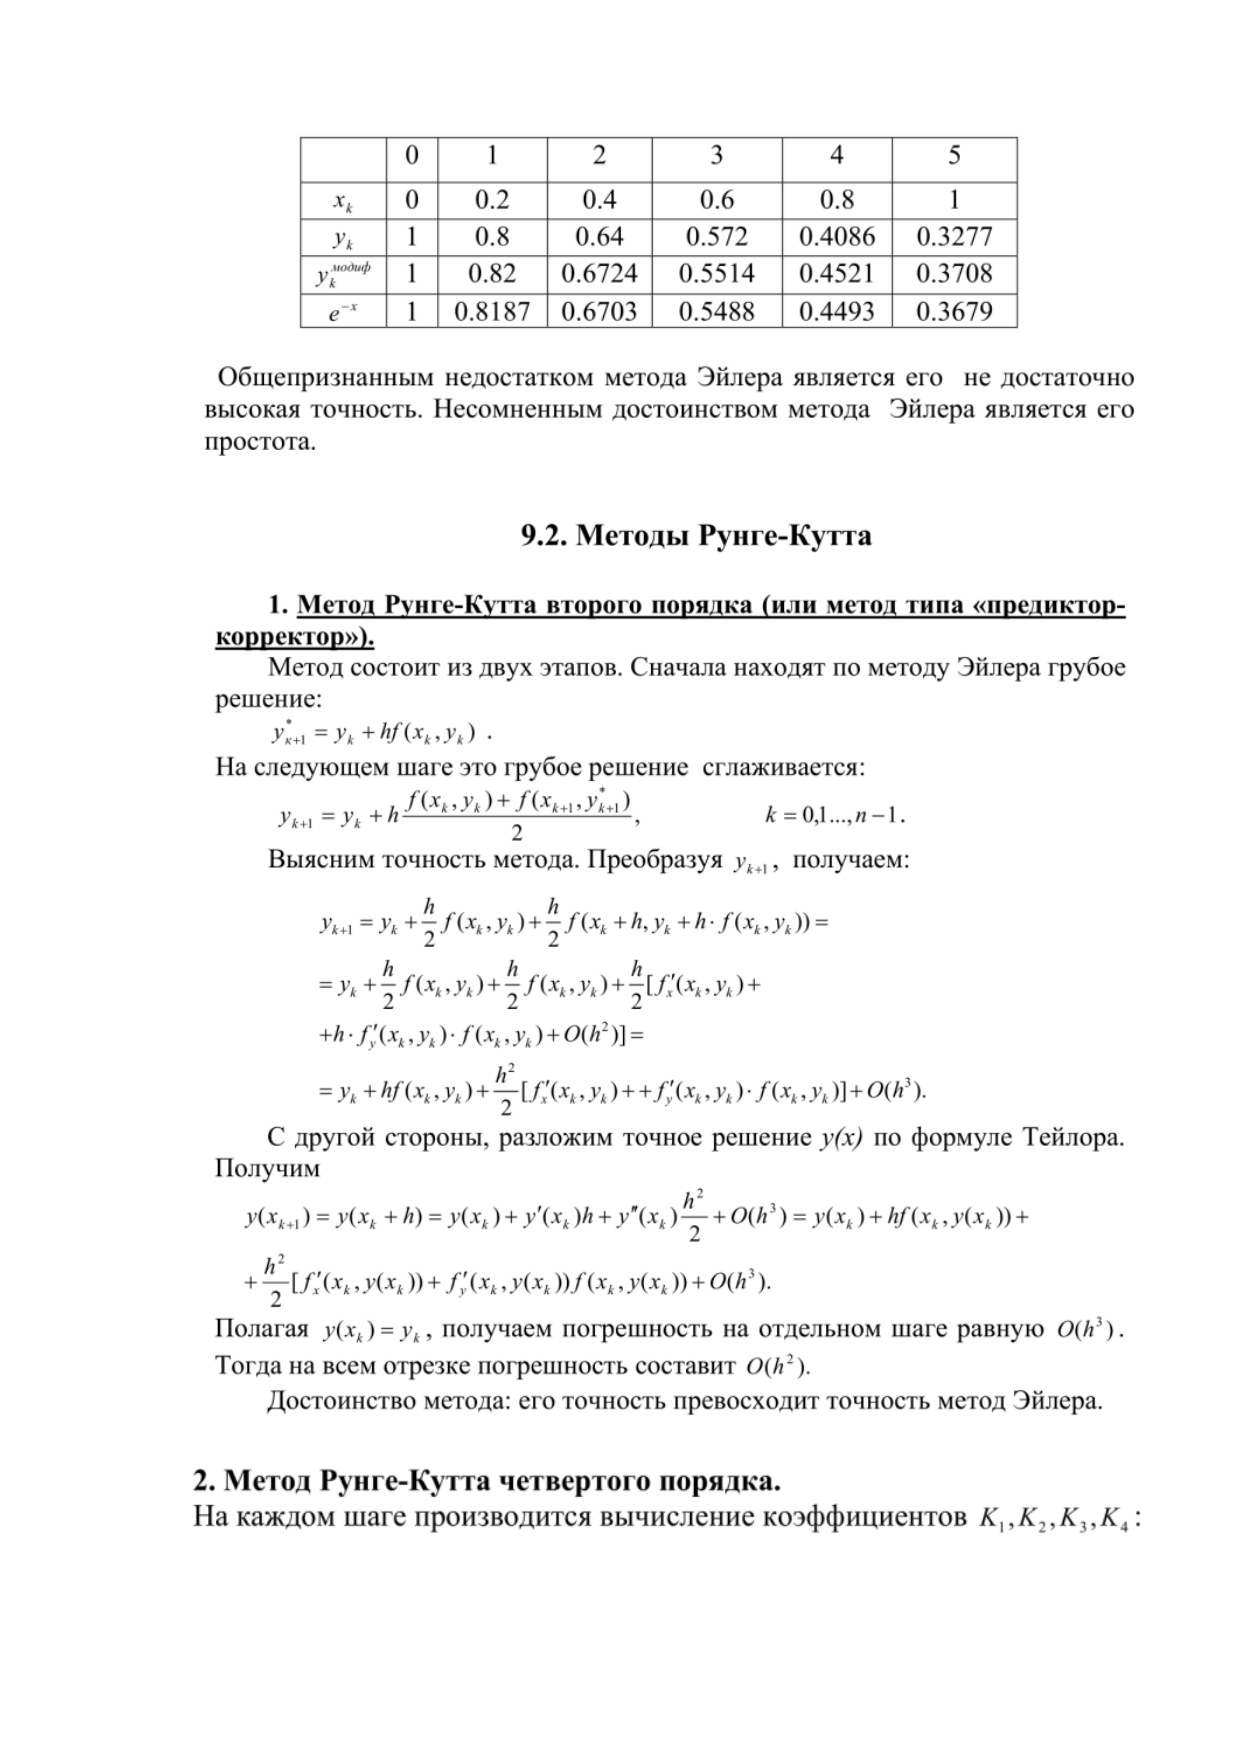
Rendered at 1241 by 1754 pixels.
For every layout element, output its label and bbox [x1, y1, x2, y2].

picture [177, 118, 1152, 487]
picture [177, 505, 1152, 1431]
picture [177, 1448, 1152, 1562]
